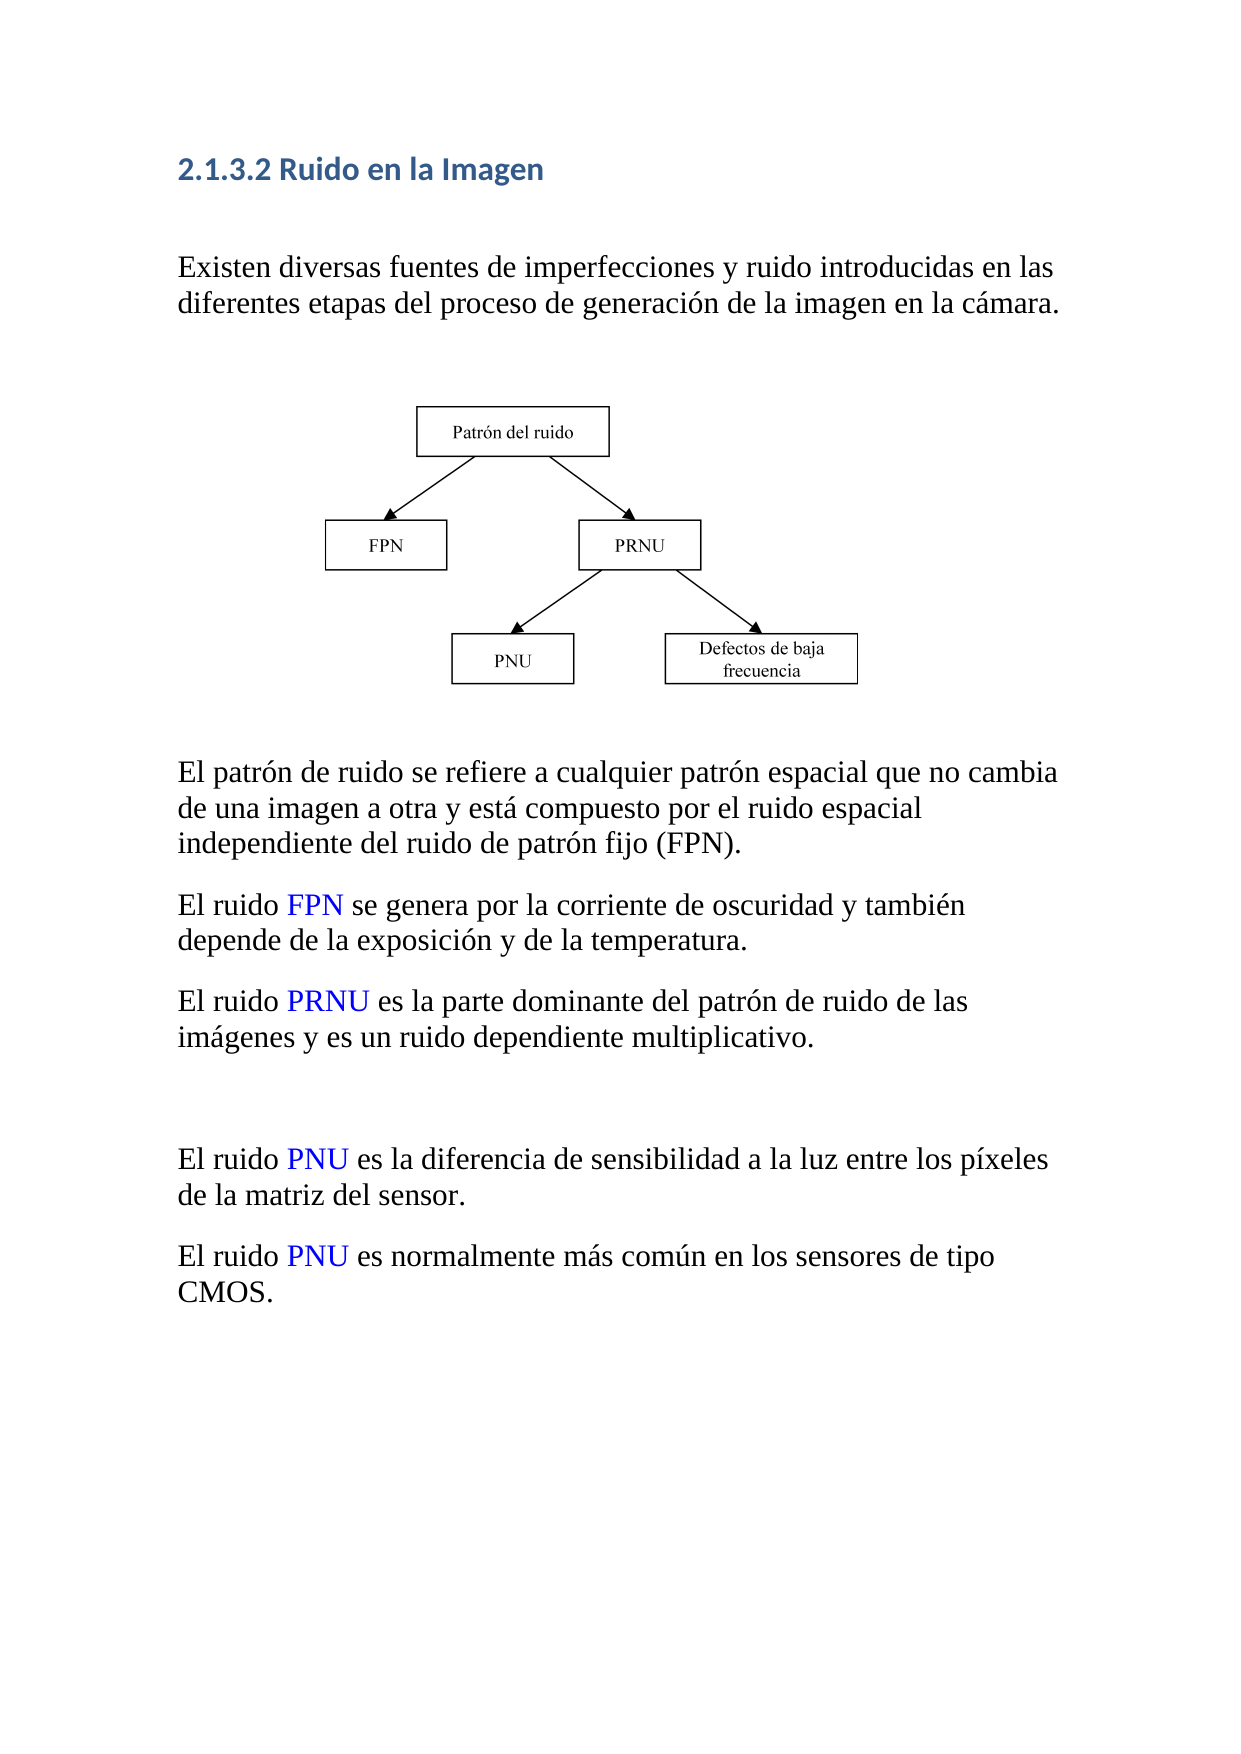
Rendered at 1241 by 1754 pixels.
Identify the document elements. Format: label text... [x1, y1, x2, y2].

picture [324, 406, 858, 692]
text El patrón de ruido se refiere a cualquier patrón espacial que no cambia de una imagen a otra y está compuesto por el ruido espacial independiente del ruido de patrón fijo (FPN). [177, 753, 1063, 861]
text El ruido PRNU es la parte dominante del patrón de ruido de las imágenes y es un ruido dependiente multiplicativo. [177, 983, 1063, 1054]
text El ruido PNU es la diferencia de sensibilidad a la luz entre los píxeles de la matriz del sensor. [177, 1140, 1063, 1212]
subtitle 2.1.3.2 Ruido en la Imagen [177, 148, 1063, 188]
text El ruido FPN se genera por la corriente de oscuridad y también depende de la exposición y de la temperatura. [177, 886, 1063, 958]
text El ruido PNU es normalmente más común en los sensores de tipo CMOS. [177, 1237, 1063, 1309]
text Existen diversas fuentes de imperfecciones y ruido introducidas en las diferentes etapas del proceso de generación de la imagen en la cámara. [177, 249, 1063, 321]
